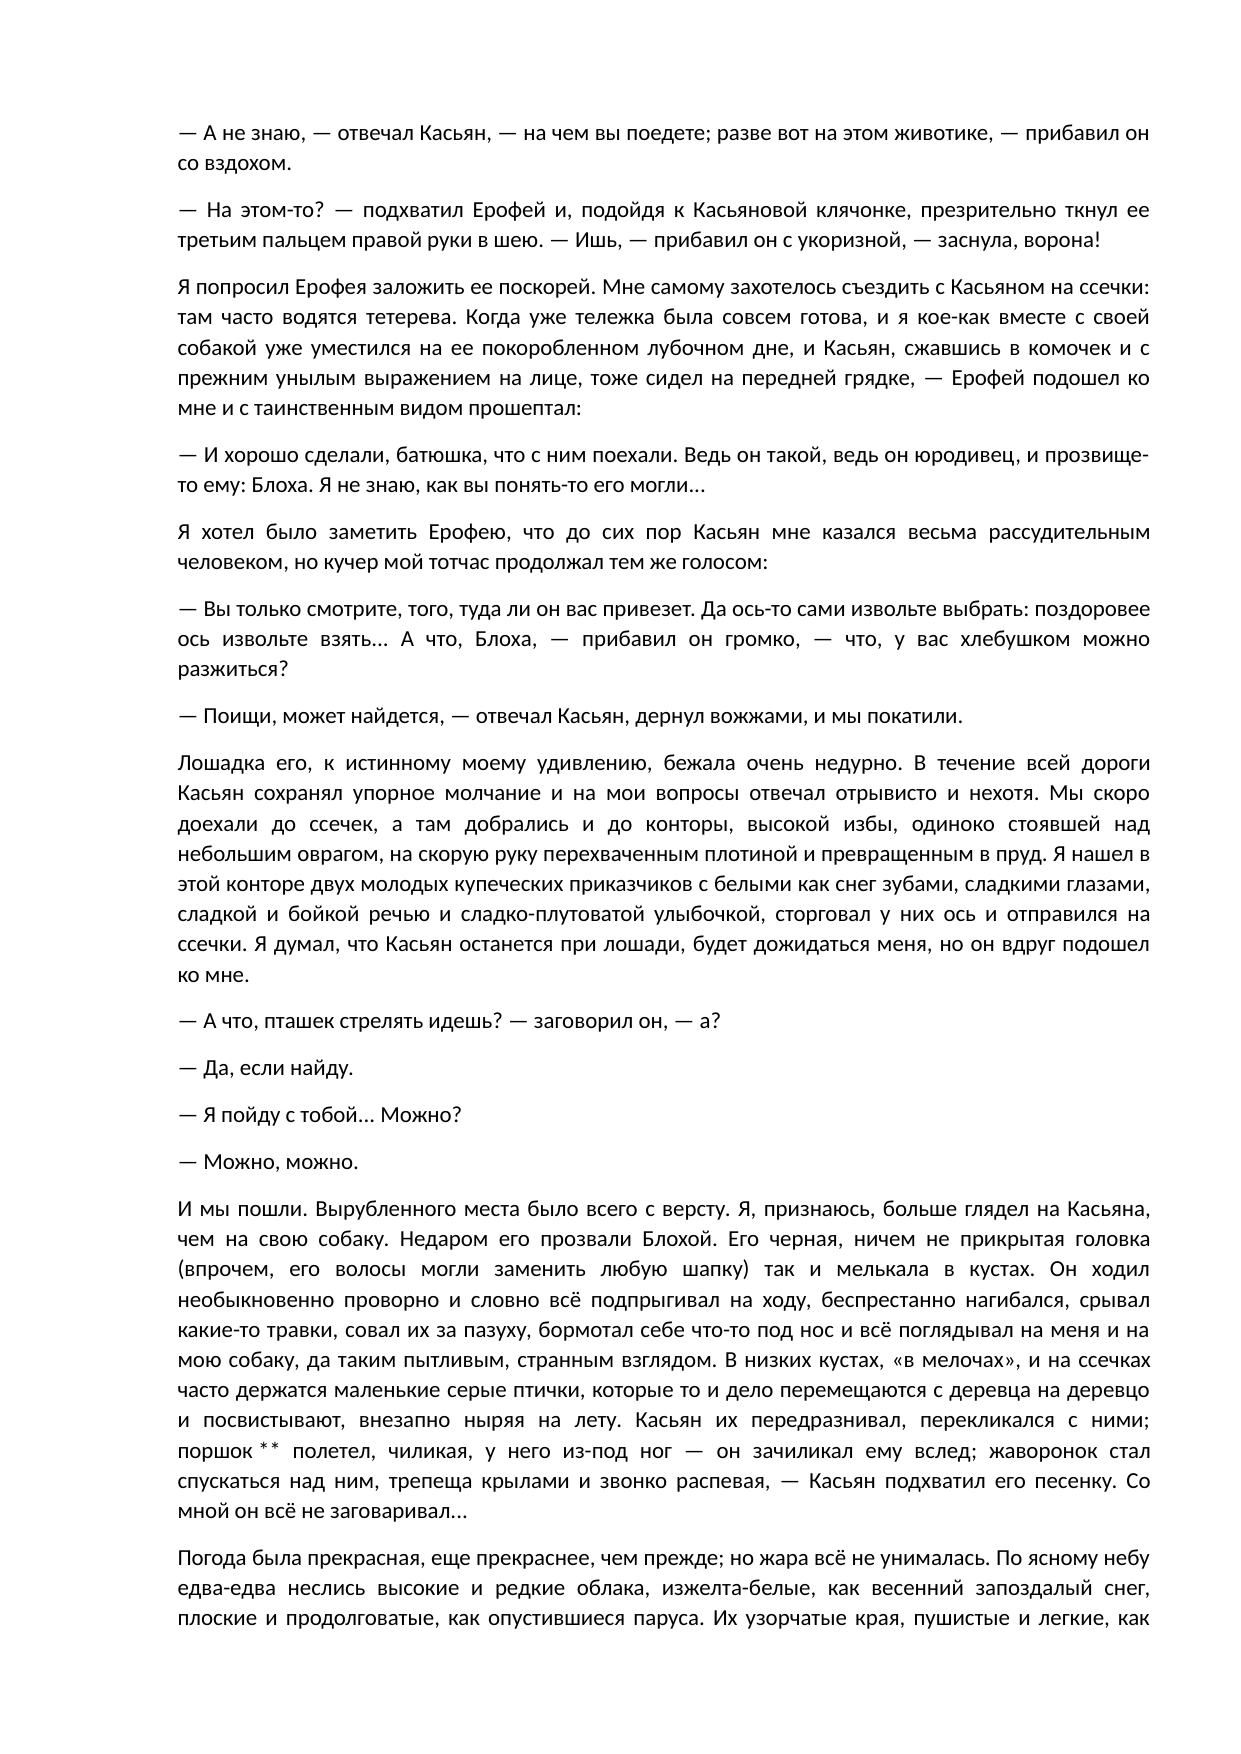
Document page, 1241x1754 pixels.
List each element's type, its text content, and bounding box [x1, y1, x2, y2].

text — А что, пташек стрелять идешь? — заговорил он, — а? [177, 1007, 1152, 1035]
text — Поищи, может найдется, — отвечал Касьян, дернул вожжами, и мы покатили. [177, 701, 1152, 729]
text — И хорошо сделали, батюшка, что с ним поехали. Ведь он такой, ведь он юродивец, и прозвище-то ему: Блоха. Я не знаю, как вы понять-то его могли... [177, 440, 1152, 498]
text — Да, если найду. [177, 1053, 1152, 1082]
text — Вы только смотрите, того, туда ли он вас привезет. Да ось-то сами извольте выбрать: поздоровее ось извольте взять... А что, Блоха, — прибавил он громко, — что, у вас хлебушком можно разжиться? [177, 594, 1152, 683]
text — На этом-то? — подхватил Ерофей и, подойдя к Касьяновой клячонке, презрительно ткнул ее третьим пальцем правой руки в шею. — Ишь, — прибавил он с укоризной, — заснула, ворона! [177, 195, 1152, 253]
text — Я пойду с тобой... Можно? [177, 1100, 1152, 1128]
text И мы пошли. Вырубленного места было всего с версту. Я, признаюсь, больше глядел на Касьяна, чем на свою собаку. Недаром его прозвали Блохой. Его черная, ничем не прикрытая головка (впрочем, его волосы могли заменить любую шапку) так и мелькала в кустах. Он ходил необыкновенно проворно и словно всё подпрыгивал на ходу, беспрестанно нагибался, срывал какие-то травки, совал их за пазуху, бормотал себе что-то под нос и всё поглядывал на меня и на мою собаку, да таким пытливым, странным взглядом. В низких кустах, «в мелочах», и на ссечках часто держатся маленькие серые птички, которые то и дело перемещаются с деревца на деревцо и посвистывают, внезапно ныряя на лету. Касьян их передразнивал, перекликался с ними; поршок ** полетел, чиликая, у него из-под ног — он зачиликал ему вслед; жаворонок стал спускаться над ним, трепеща крылами и звонко распевая, — Касьян подхватил его песенку. Со мной он всё не заговаривал... [177, 1194, 1152, 1524]
text — Можно, можно. [177, 1147, 1152, 1175]
text Я попросил Ерофея заложить ее поскорей. Мне самому захотелось съездить с Касьяном на ссечки: там часто водятся тетерева. Когда уже тележка была совсем готова, и я кое-как вместе с своей собакой уже уместился на ее покоробленном лубочном дне, и Касьян, сжавшись в комочек и с прежним унылым выражением на лице, тоже сидел на передней грядке, — Ерофей подошел ко мне и с таинственным видом прошептал: [177, 272, 1152, 421]
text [177, 1543, 1152, 1632]
text — А не знаю, — отвечал Касьян, — на чем вы поедете; разве вот на этом животике, — прибавил он со вздохом. [177, 118, 1152, 176]
text Я хотел было заметить Ерофею, что до сих пор Касьян мне казался весьма рассудительным человеком, но кучер мой тотчас продолжал тем же голосом: [177, 517, 1152, 575]
text Лошадка его, к истинному моему удивлению, бежала очень недурно. В течение всей дороги Касьян сохранял упорное молчание и на мои вопросы отвечал отрывисто и нехотя. Мы скоро доехали до ссечек, а там добрались и до конторы, высокой избы, одиноко стоявшей над небольшим оврагом, на скорую руку перехваченным плотиной и превращенным в пруд. Я нашел в этой конторе двух молодых купеческих приказчиков с белыми как снег зубами, сладкими глазами, сладкой и бойкой речью и сладко-плутоватой улыбочкой, сторговал у них ось и отправился на ссечки. Я думал, что Касьян останется при лошади, будет дожидаться меня, но он вдруг подошел ко мне. [177, 748, 1152, 988]
